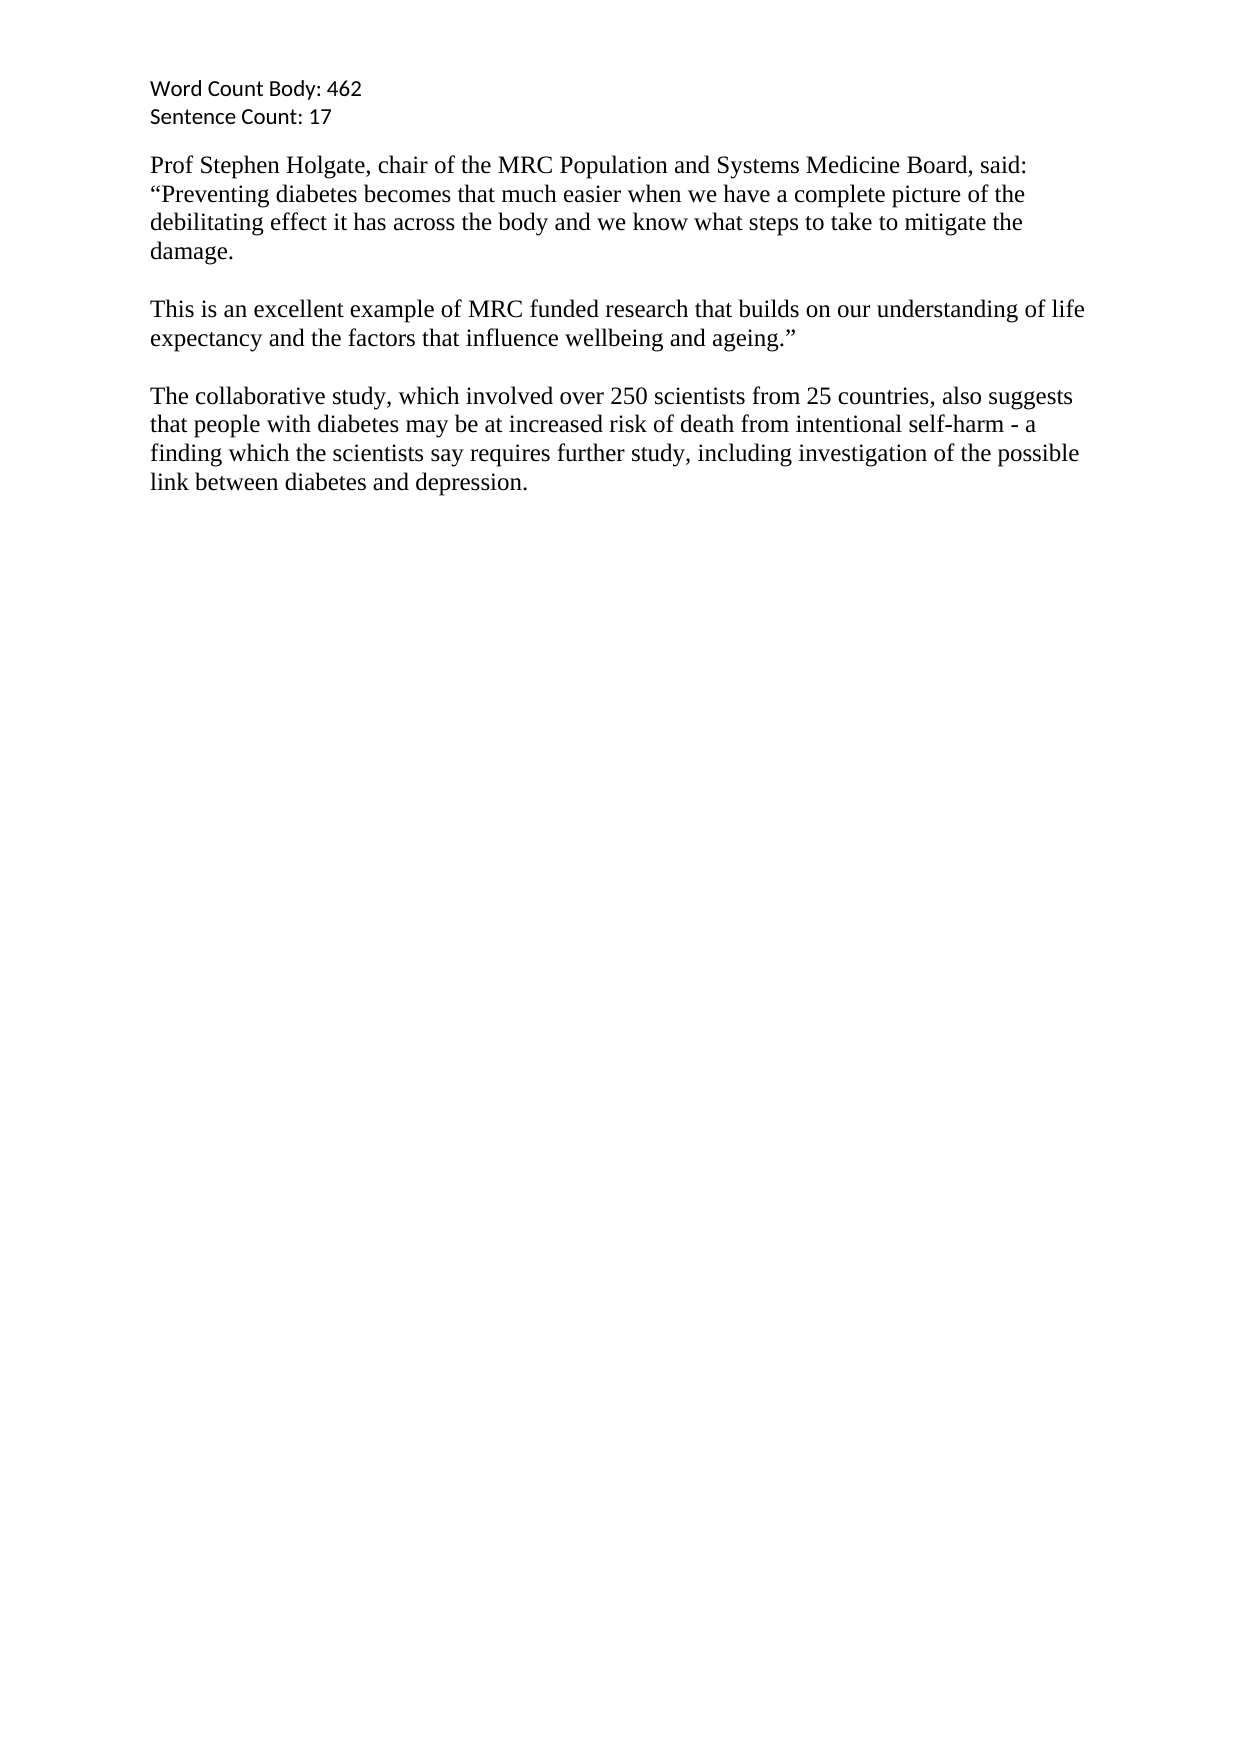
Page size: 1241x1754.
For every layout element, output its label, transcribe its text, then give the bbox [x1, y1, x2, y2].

text This is an excellent example of MRC funded research that builds on our understanding of life expectancy and the factors that influence wellbeing and ageing.” [150, 294, 1090, 352]
text Prof Stephen Holgate, chair of the MRC Population and Systems Medicine Board, said: “Preventing diabetes becomes that much easier when we have a complete picture of the debilitating effect it has across the body and we know what steps to take to mitigate the damage. [150, 150, 1090, 265]
text The collaborative study, which involved over 250 scientists from 25 countries, also suggests that people with diabetes may be at increased risk of death from intentional self-harm - a finding which the scientists say requires further study, including investigation of the possible link between diabetes and depression. [150, 381, 1090, 496]
